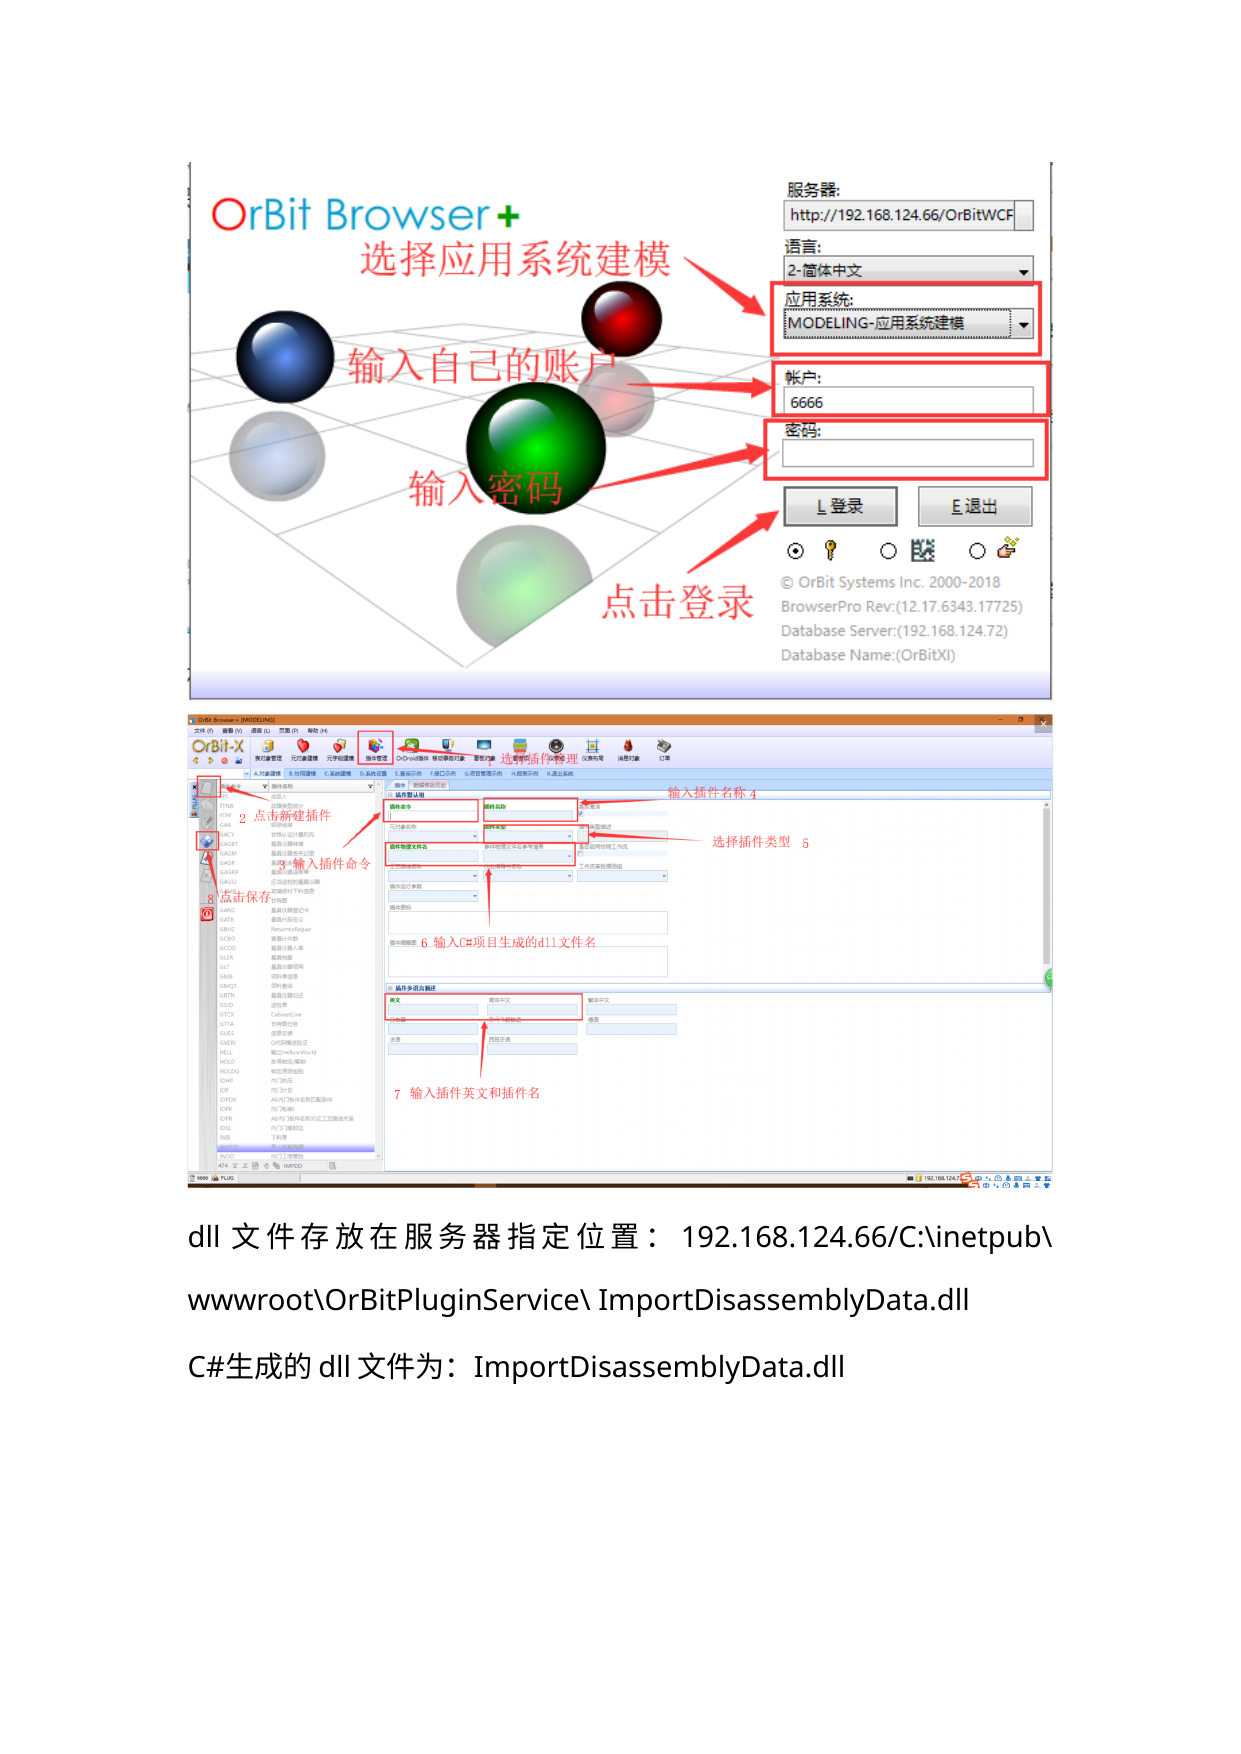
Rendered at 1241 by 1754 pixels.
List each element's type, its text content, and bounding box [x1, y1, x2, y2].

picture [187, 162, 1053, 701]
text dll文件存放在服务器指定位置：192.168.124.66/C:\inetpub\wwwroot\OrBitPluginService\ ImportDisassemblyData.dll [187, 1202, 1053, 1332]
text C#生成的dll文件为：ImportDisassemblyData.dll [187, 1332, 1053, 1397]
picture [187, 714, 1053, 1188]
